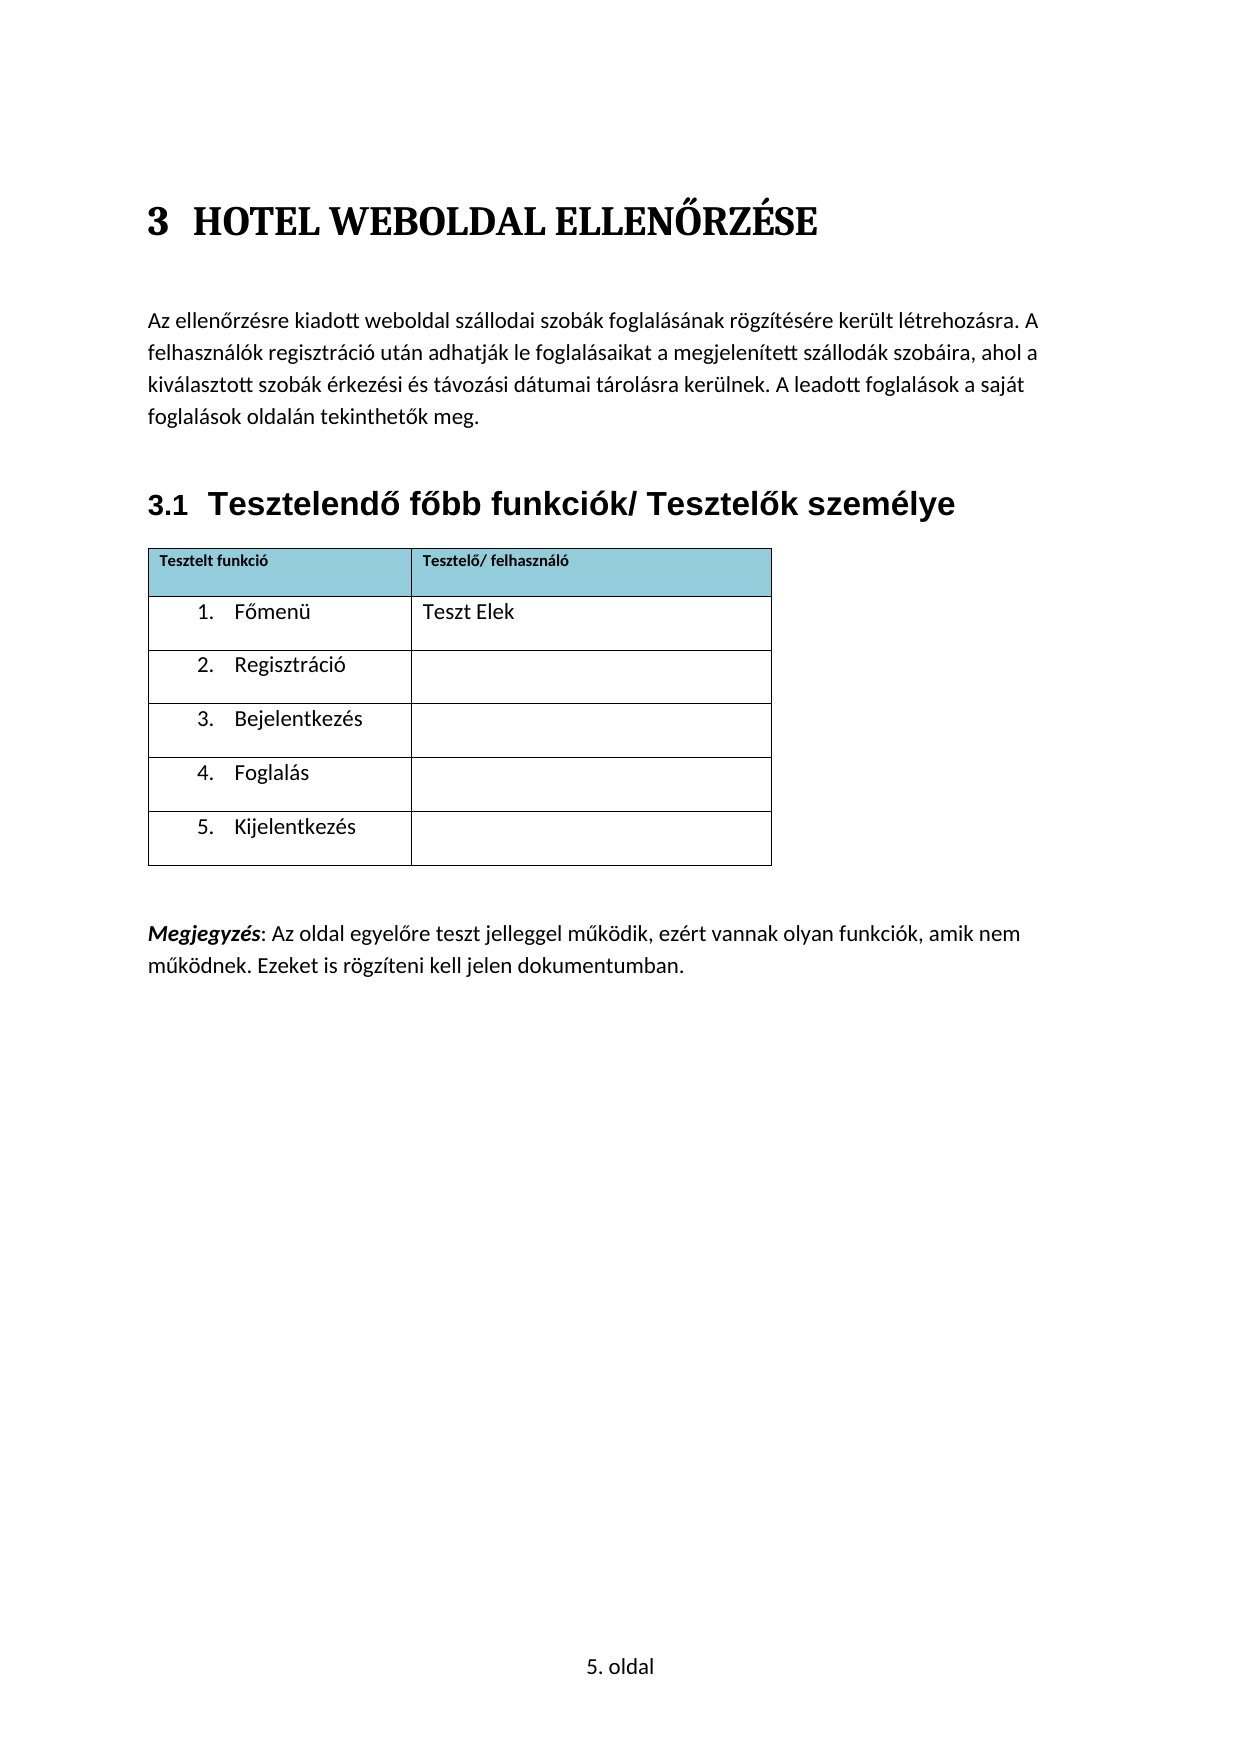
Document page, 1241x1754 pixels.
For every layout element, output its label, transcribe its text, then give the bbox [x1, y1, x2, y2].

table_cell Teszt Elek [412, 597, 771, 649]
text Megjegyzés: Az oldal egyelőre teszt jelleggel működik, ezért vannak olyan funkciók, amik nem működnek. Ezeket is rögzíteni kell jelen dokumentumban. [148, 919, 1093, 979]
table_cell Foglalás [149, 758, 411, 811]
table_header Tesztelt funkció [149, 549, 411, 596]
text Az ellenőrzésre kiadott weboldal szállodai szobák foglalásának rögzítésére került létrehozásra. A felhasználók regisztráció után adhatják le foglalásaikat a megjelenített szállodák szobáira, ahol a kiválasztott szobák érkezési és távozási dátumai tárolásra kerülnek. A leadott foglalások a saját foglalások oldalán tekinthetők meg. [148, 306, 1093, 430]
subtitle Tesztelendő főbb funkciók/ Tesztelők személye [148, 484, 1093, 523]
table_cell Regisztráció [149, 651, 411, 703]
table_cell [412, 704, 771, 757]
table_cell Főmenü [149, 597, 411, 649]
table_header Tesztelő/ felhasználó [412, 549, 771, 596]
table_cell Kijelentkezés [149, 812, 411, 864]
subtitle Hotel Weboldal ellenőrzése [148, 198, 1093, 246]
table_cell Bejelentkezés [149, 704, 411, 757]
table_cell [412, 812, 771, 864]
table_cell [412, 651, 771, 703]
table_cell [412, 758, 771, 811]
